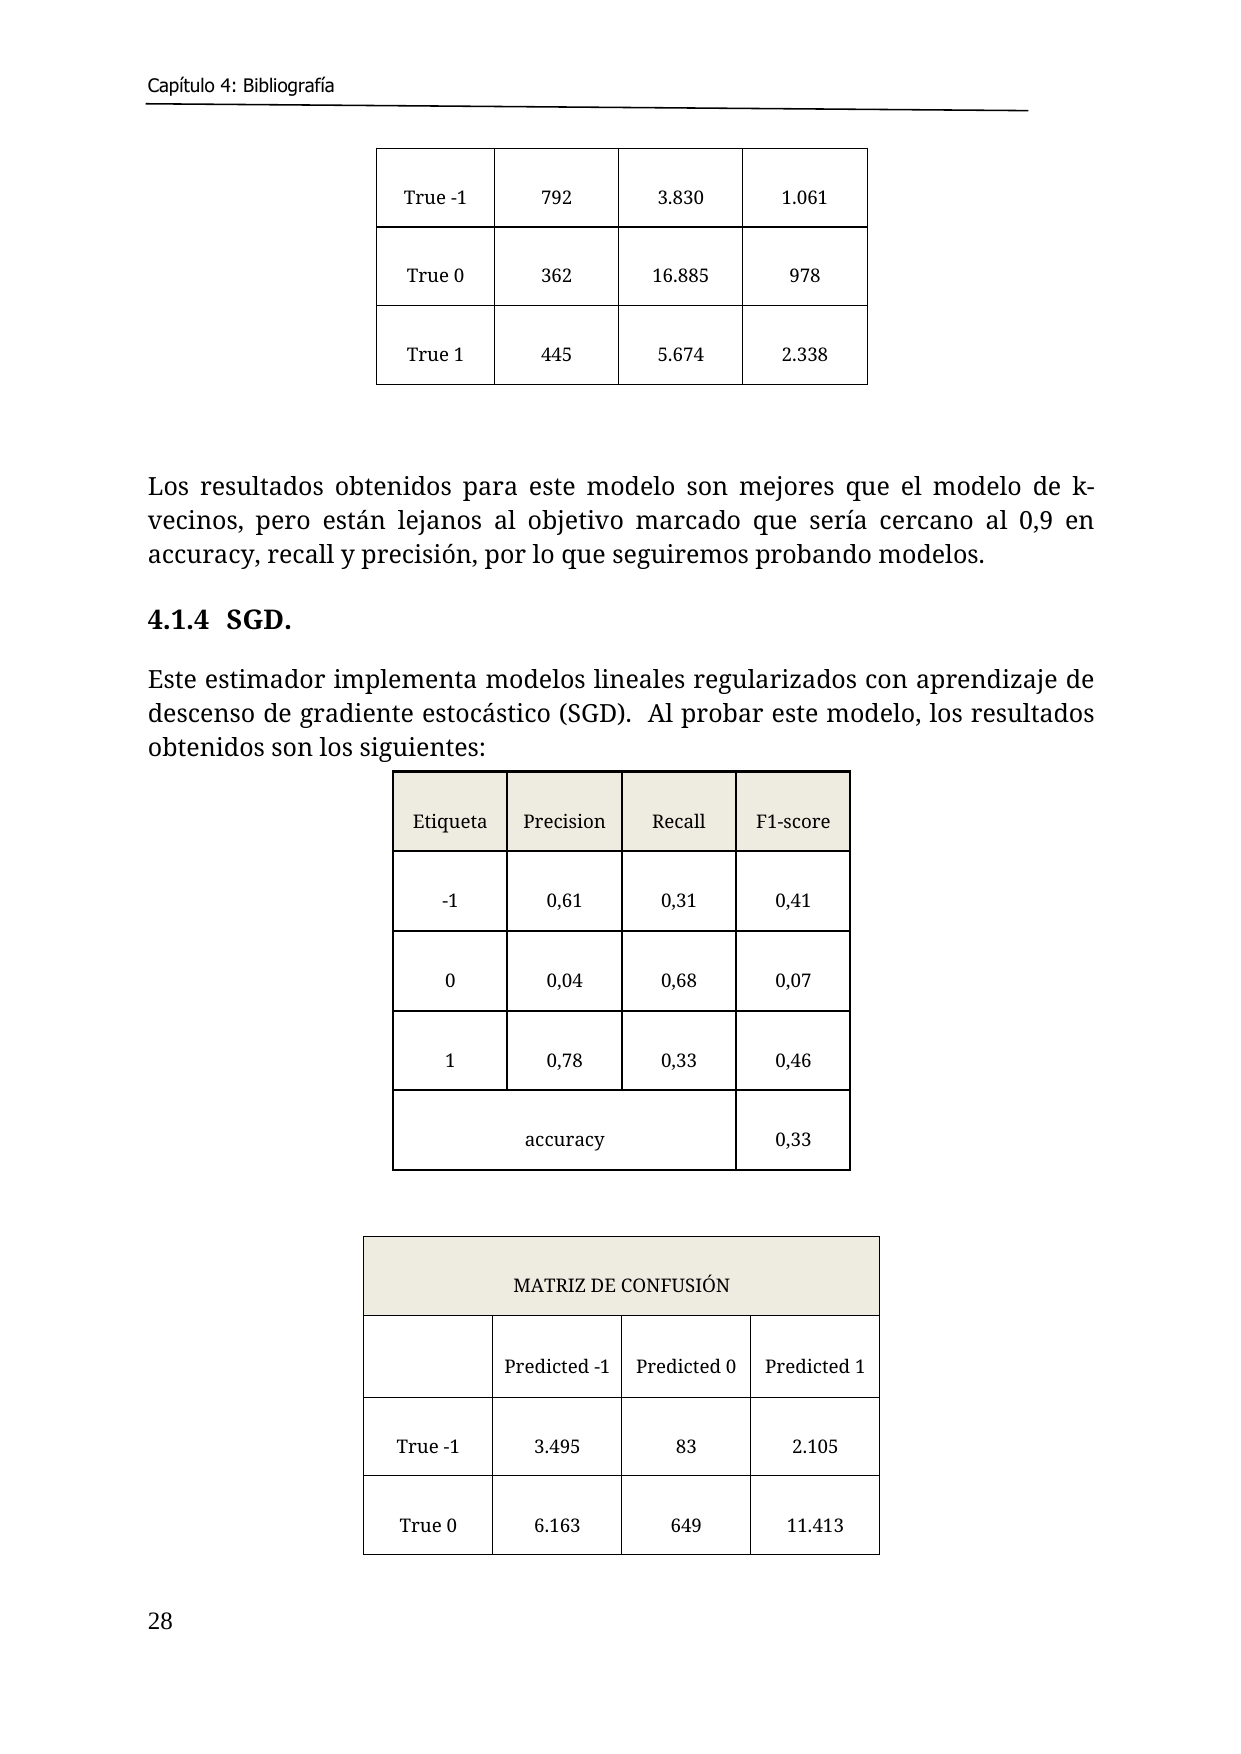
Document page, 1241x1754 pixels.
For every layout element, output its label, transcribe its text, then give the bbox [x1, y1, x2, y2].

table_header Recall [623, 773, 735, 850]
table_cell 3.495 [493, 1398, 621, 1475]
table_cell 0,68 [623, 932, 735, 1009]
table_cell Predicted -1 [493, 1316, 621, 1397]
table_cell 362 [495, 228, 618, 305]
table_cell Predicted 0 [622, 1316, 750, 1397]
table_cell True 0 [364, 1476, 492, 1554]
table_cell [364, 1316, 492, 1397]
table_cell True 0 [377, 228, 494, 305]
table_cell Predicted 1 [751, 1316, 879, 1397]
table_cell True 1 [377, 306, 494, 384]
table_cell 16.885 [619, 228, 742, 305]
table_cell 2.338 [743, 306, 867, 384]
subtitle SGD. [148, 600, 1096, 637]
table_cell 1.061 [743, 149, 867, 226]
table_cell 0,04 [508, 932, 621, 1009]
table_cell 0,07 [737, 932, 849, 1009]
table_cell 0,78 [508, 1012, 621, 1089]
table_cell 649 [622, 1476, 750, 1554]
table_header Etiqueta [394, 773, 506, 850]
table_cell -1 [394, 852, 506, 930]
table_cell 0,61 [508, 852, 621, 930]
table_cell 0,33 [737, 1091, 849, 1169]
table_cell 0,41 [737, 852, 849, 930]
table_cell accuracy [394, 1091, 735, 1169]
table_cell 0,46 [737, 1012, 849, 1089]
text Este estimador implementa modelos lineales regularizados con aprendizaje de descenso de gradiente estocástico (SGD). Al probar este modelo, los resultados obtenidos son los siguientes: [148, 662, 1096, 764]
table_header F1-score [737, 773, 849, 850]
table_cell 11.413 [751, 1476, 879, 1554]
table_cell 0,33 [623, 1012, 735, 1089]
table_cell 5.674 [619, 306, 742, 384]
table_cell True -1 [364, 1398, 492, 1475]
table_cell 445 [495, 306, 618, 384]
table_cell 6.163 [493, 1476, 621, 1554]
table_cell 0 [394, 932, 506, 1009]
text Los resultados obtenidos para este modelo son mejores que el modelo de k-vecinos, pero están lejanos al objetivo marcado que sería cercano al 0,9 en accuracy, recall y precisión, por lo que seguiremos probando modelos. [148, 469, 1096, 571]
table_cell 0,31 [623, 852, 735, 930]
table_cell True -1 [377, 149, 494, 226]
table_header MATRIZ DE CONFUSIÓN [364, 1237, 879, 1315]
table_cell 3.830 [619, 149, 742, 226]
table_header Precision [508, 773, 621, 850]
table_cell 83 [622, 1398, 750, 1475]
table_cell 2.105 [751, 1398, 879, 1475]
table_cell 792 [495, 149, 618, 226]
table_cell 1 [394, 1012, 506, 1089]
table_cell 978 [743, 228, 867, 305]
